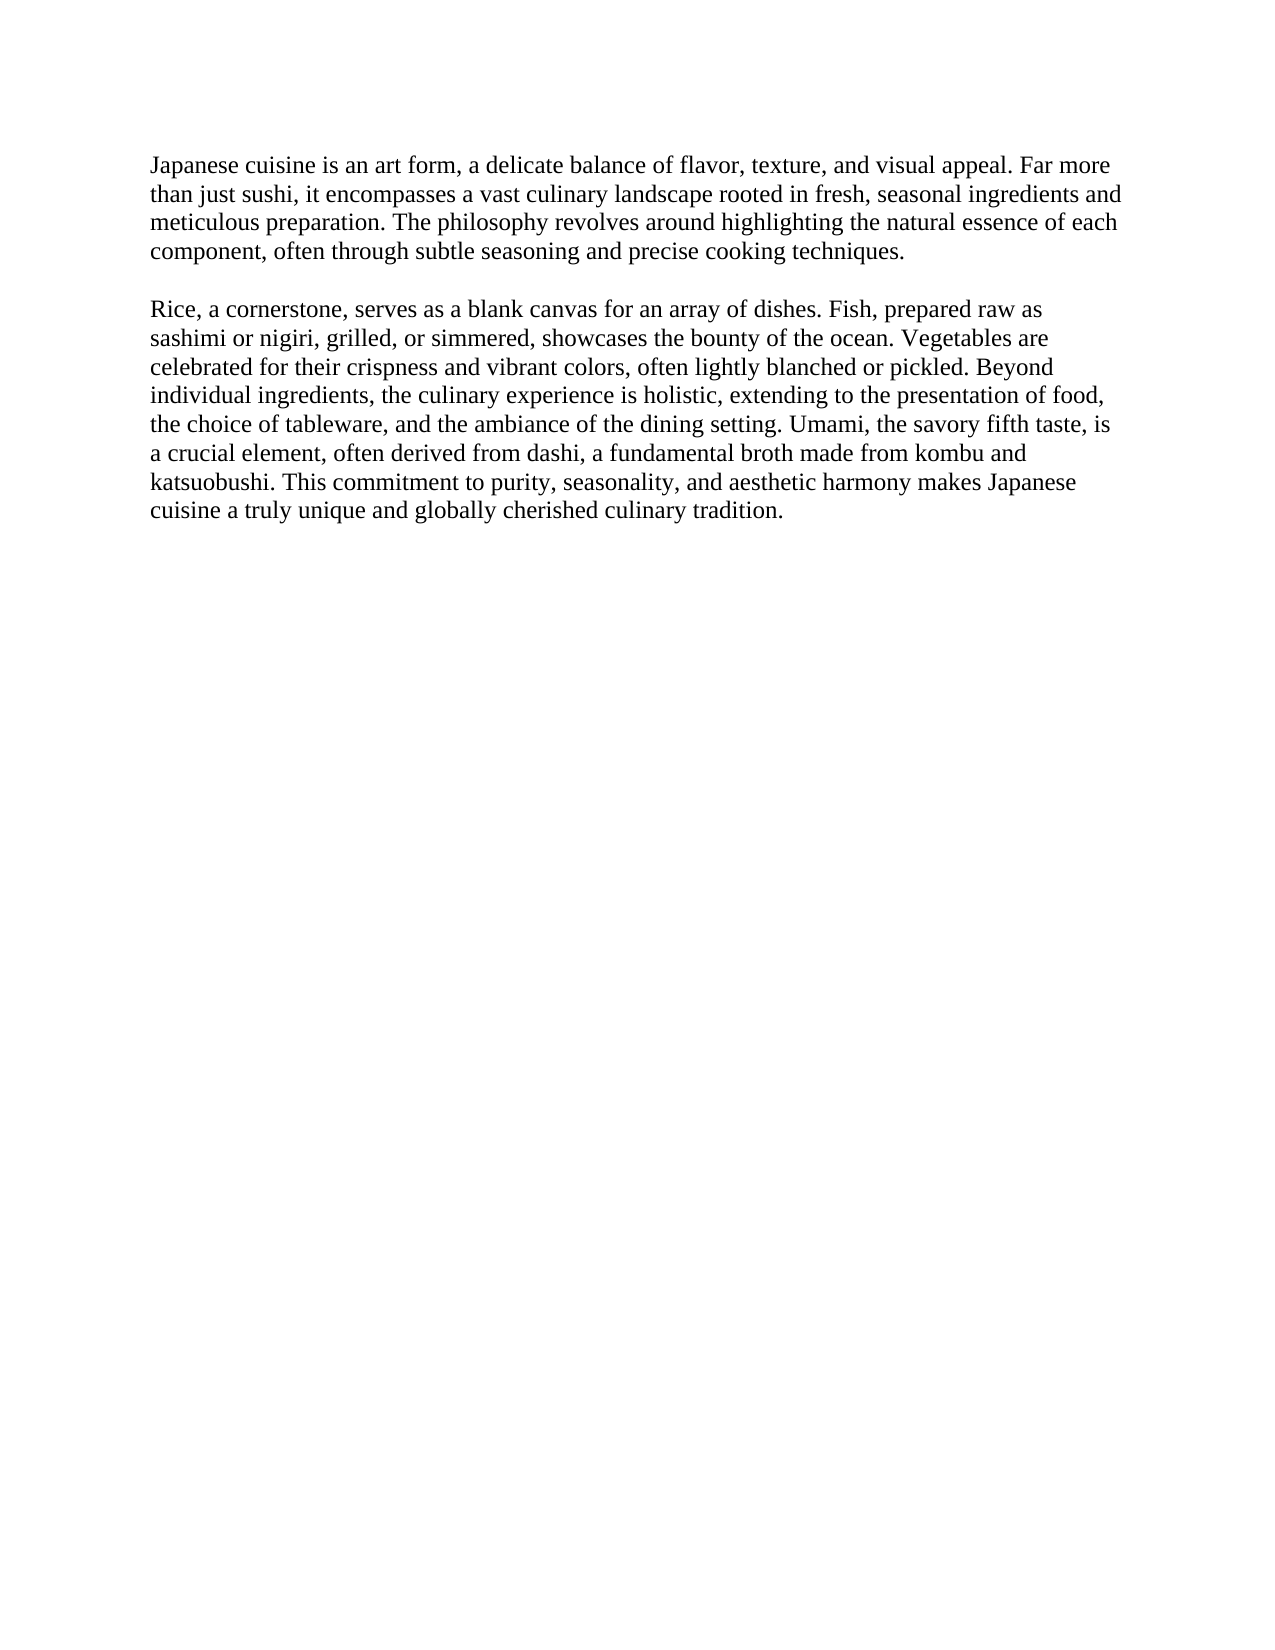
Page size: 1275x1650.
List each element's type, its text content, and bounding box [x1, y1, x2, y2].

text Japanese cuisine is an art form, a delicate balance of flavor, texture, and visual appeal. Far more than just sushi, it encompasses a vast culinary landscape rooted in fresh, seasonal ingredients and meticulous preparation. The philosophy revolves around highlighting the natural essence of each component, often through subtle seasoning and precise cooking techniques. [150, 150, 1125, 265]
text Rice, a cornerstone, serves as a blank canvas for an array of dishes. Fish, prepared raw as sashimi or nigiri, grilled, or simmered, showcases the bounty of the ocean. Vegetables are celebrated for their crispness and vibrant colors, often lightly blanched or pickled. Beyond individual ingredients, the culinary experience is holistic, extending to the presentation of food, the choice of tableware, and the ambiance of the dining setting. Umami, the savory fifth taste, is a crucial element, often derived from dashi, a fundamental broth made from kombu and katsuobushi. This commitment to purity, seasonality, and aesthetic harmony makes Japanese cuisine a truly unique and globally cherished culinary tradition. [150, 294, 1125, 524]
